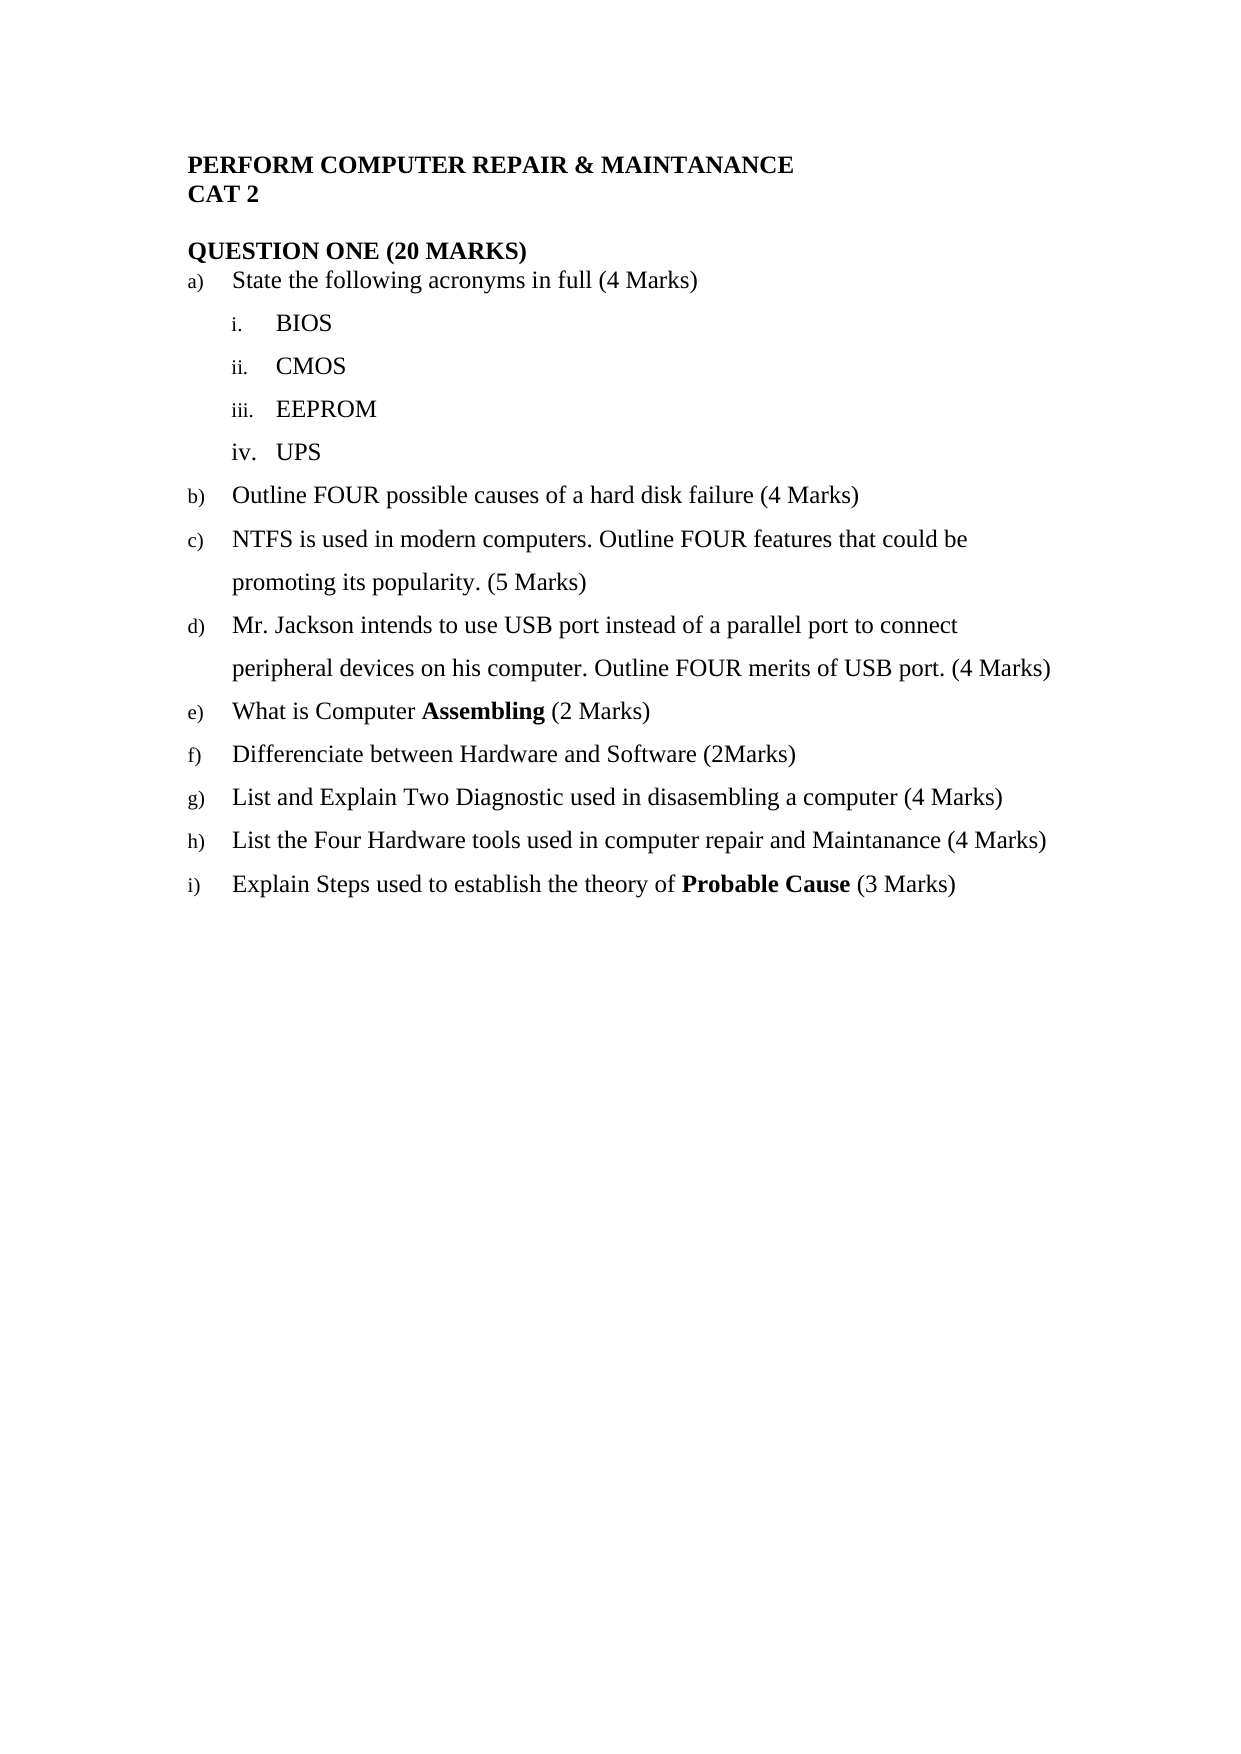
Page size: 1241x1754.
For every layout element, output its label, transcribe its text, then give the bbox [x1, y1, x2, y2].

list UPS [231, 437, 1053, 466]
text CAT 2 [187, 179, 1053, 207]
list EEPROM [231, 394, 1053, 423]
list Explain Steps used to establish the theory of Probable Cause (3 Marks) [187, 869, 1053, 897]
list What is Computer Assembling (2 Marks) [187, 696, 1053, 725]
list Outline FOUR possible causes of a hard disk failure (4 Marks) [187, 481, 1053, 509]
list Differenciate between Hardware and Software (2Marks) [187, 739, 1053, 768]
list Mr. Jackson intends to use USB port instead of a parallel port to connect peripheral devices on his computer. Outline FOUR merits of USB port. (4 Marks) [187, 610, 1053, 682]
list BIOS [231, 308, 1053, 337]
list CMOS [231, 351, 1053, 380]
list List the Four Hardware tools used in computer repair and Maintanance (4 Marks) [187, 826, 1053, 854]
list List and Explain Two Diagnostic used in disasembling a computer (4 Marks) [187, 782, 1053, 811]
text PERFORM COMPUTER REPAIR & MAINTANANCE [187, 150, 1053, 179]
list State the following acronyms in full (4 Marks) [187, 265, 1053, 294]
list NTFS is used in modern computers. Outline FOUR features that could be promoting its popularity. (5 Marks) [187, 524, 1053, 596]
text QUESTION ONE (20 MARKS) [187, 236, 1053, 265]
